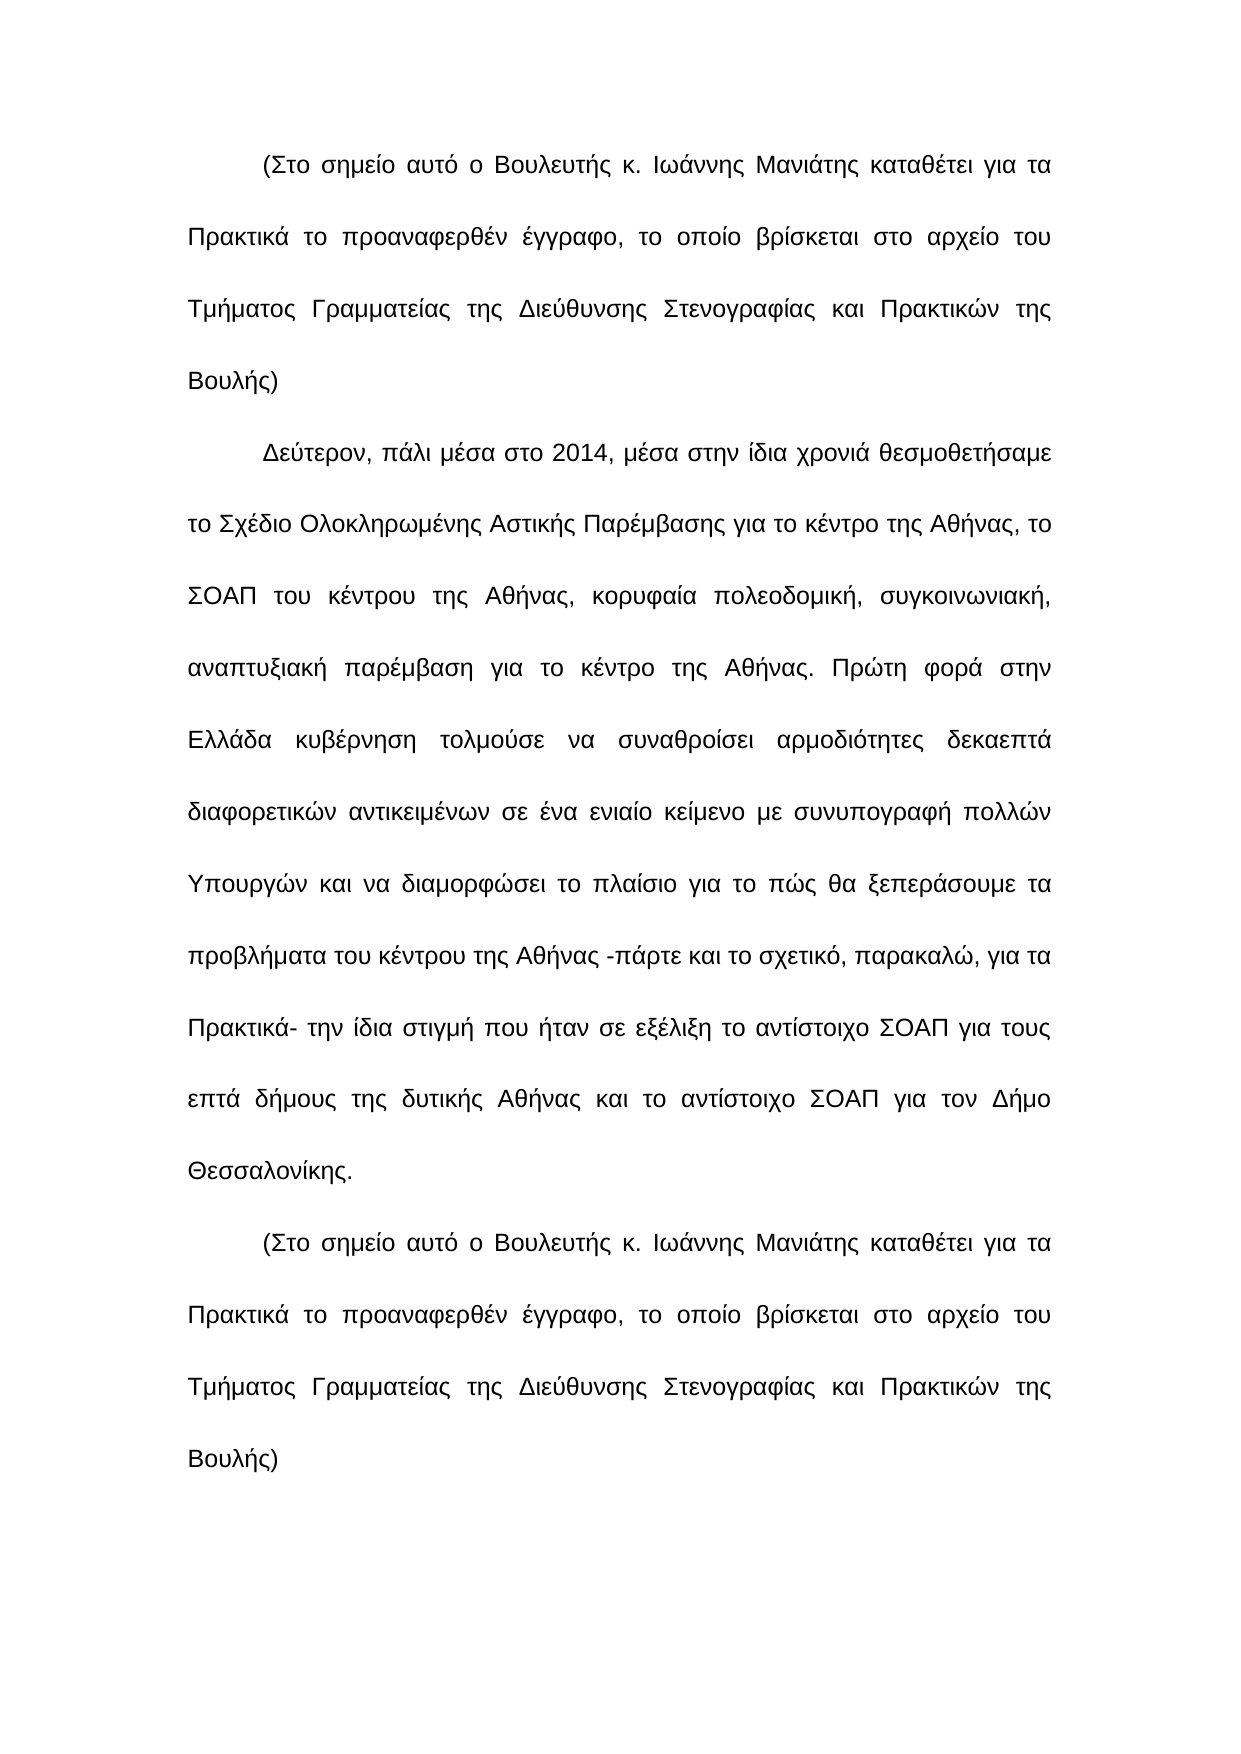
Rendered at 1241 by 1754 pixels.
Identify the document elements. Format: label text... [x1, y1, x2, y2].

text (Στο σημείο αυτό ο Βουλευτής κ. Ιωάννης Μανιάτης καταθέτει για τα Πρακτικά το προαναφερθέν έγγραφο, το οποίο βρίσκεται στο αρχείο του Τμήματος Γραμματείας της Διεύθυνσης Στενογραφίας και Πρακτικών της Βουλής) [187, 150, 1053, 394]
text (Στο σημείο αυτό ο Βουλευτής κ. Ιωάννης Μανιάτης καταθέτει για τα Πρακτικά το προαναφερθέν έγγραφο, το οποίο βρίσκεται στο αρχείο του Τμήματος Γραμματείας της Διεύθυνσης Στενογραφίας και Πρακτικών της Βουλής) [187, 1228, 1053, 1472]
text Δεύτερον, πάλι μέσα στο 2014, μέσα στην ίδια χρονιά θεσμοθετήσαμε το Σχέδιο Ολοκληρωμένης Αστικής Παρέμβασης για το κέντρο της Αθήνας, το ΣΟΑΠ του κέντρου της Αθήνας, κορυφαία πολεοδομική, συγκοινωνιακή, αναπτυξιακή παρέμβαση για το κέντρο της Αθήνας. Πρώτη φορά στην Ελλάδα κυβέρνηση τολμούσε να συναθροίσει αρμοδιότητες δεκαεπτά διαφορετικών αντικειμένων σε ένα ενιαίο κείμενο με συνυπογραφή πολλών Υπουργών και να διαμορφώσει το πλαίσιο για το πώς θα ξεπεράσουμε τα προβλήματα του κέντρου της Αθήνας -πάρτε και το σχετικό, παρακαλώ, για τα Πρακτικά- την ίδια στιγμή που ήταν σε εξέλιξη το αντίστοιχο ΣΟΑΠ για τους επτά δήμους της δυτικής Αθήνας και το αντίστοιχο ΣΟΑΠ για τον Δήμο Θεσσαλονίκης. [187, 437, 1053, 1185]
